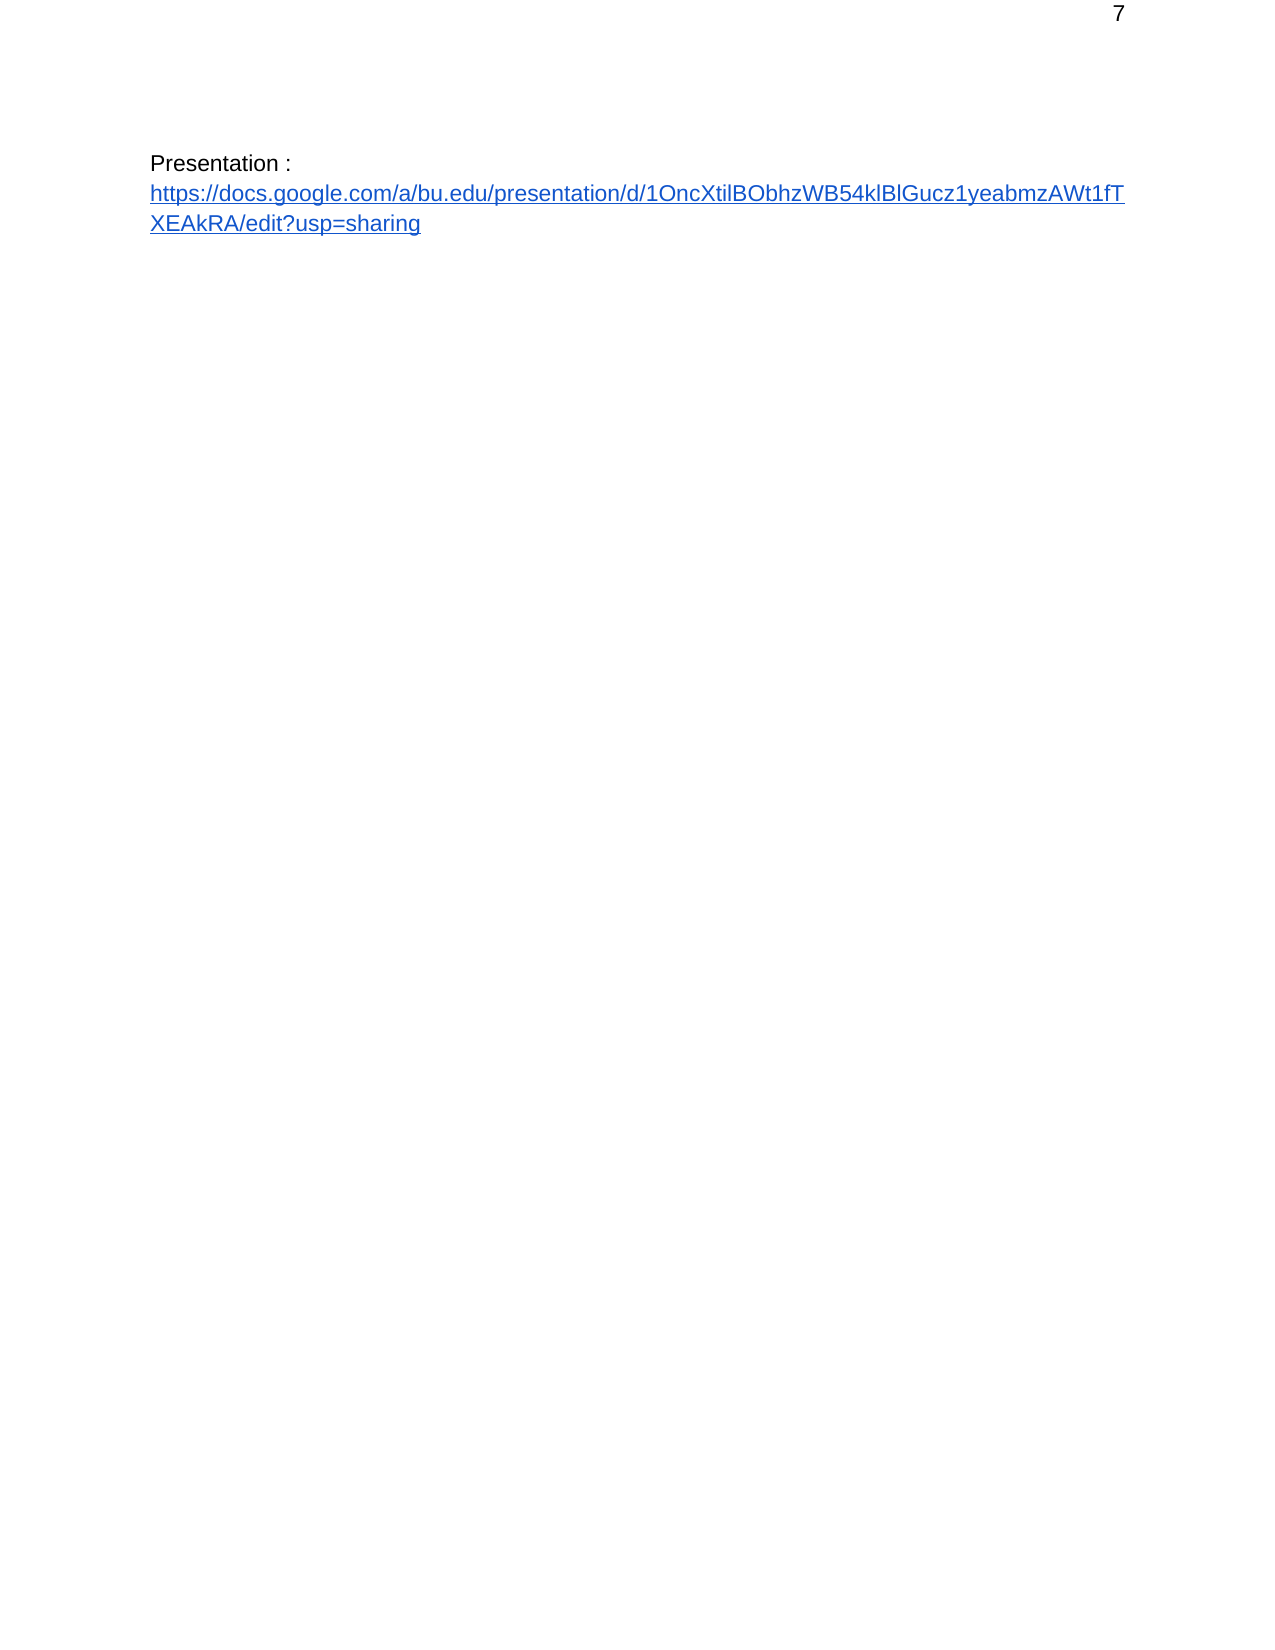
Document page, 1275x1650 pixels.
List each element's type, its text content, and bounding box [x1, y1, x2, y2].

text Presentation : https://docs.google.com/a/bu.edu/presentation/d/1OncXtilBObhzWB54klBlGucz1yeabmzAWt1fTXEAkRA/edit?usp=sharing [150, 150, 1125, 203]
text Presentation : https://docs.google.com/a/bu.edu/presentation/d/1OncXtilBObhzWB54klBlGucz1yeabmzAWt1fTXEAkRA/edit?usp=sharing [150, 204, 1125, 237]
